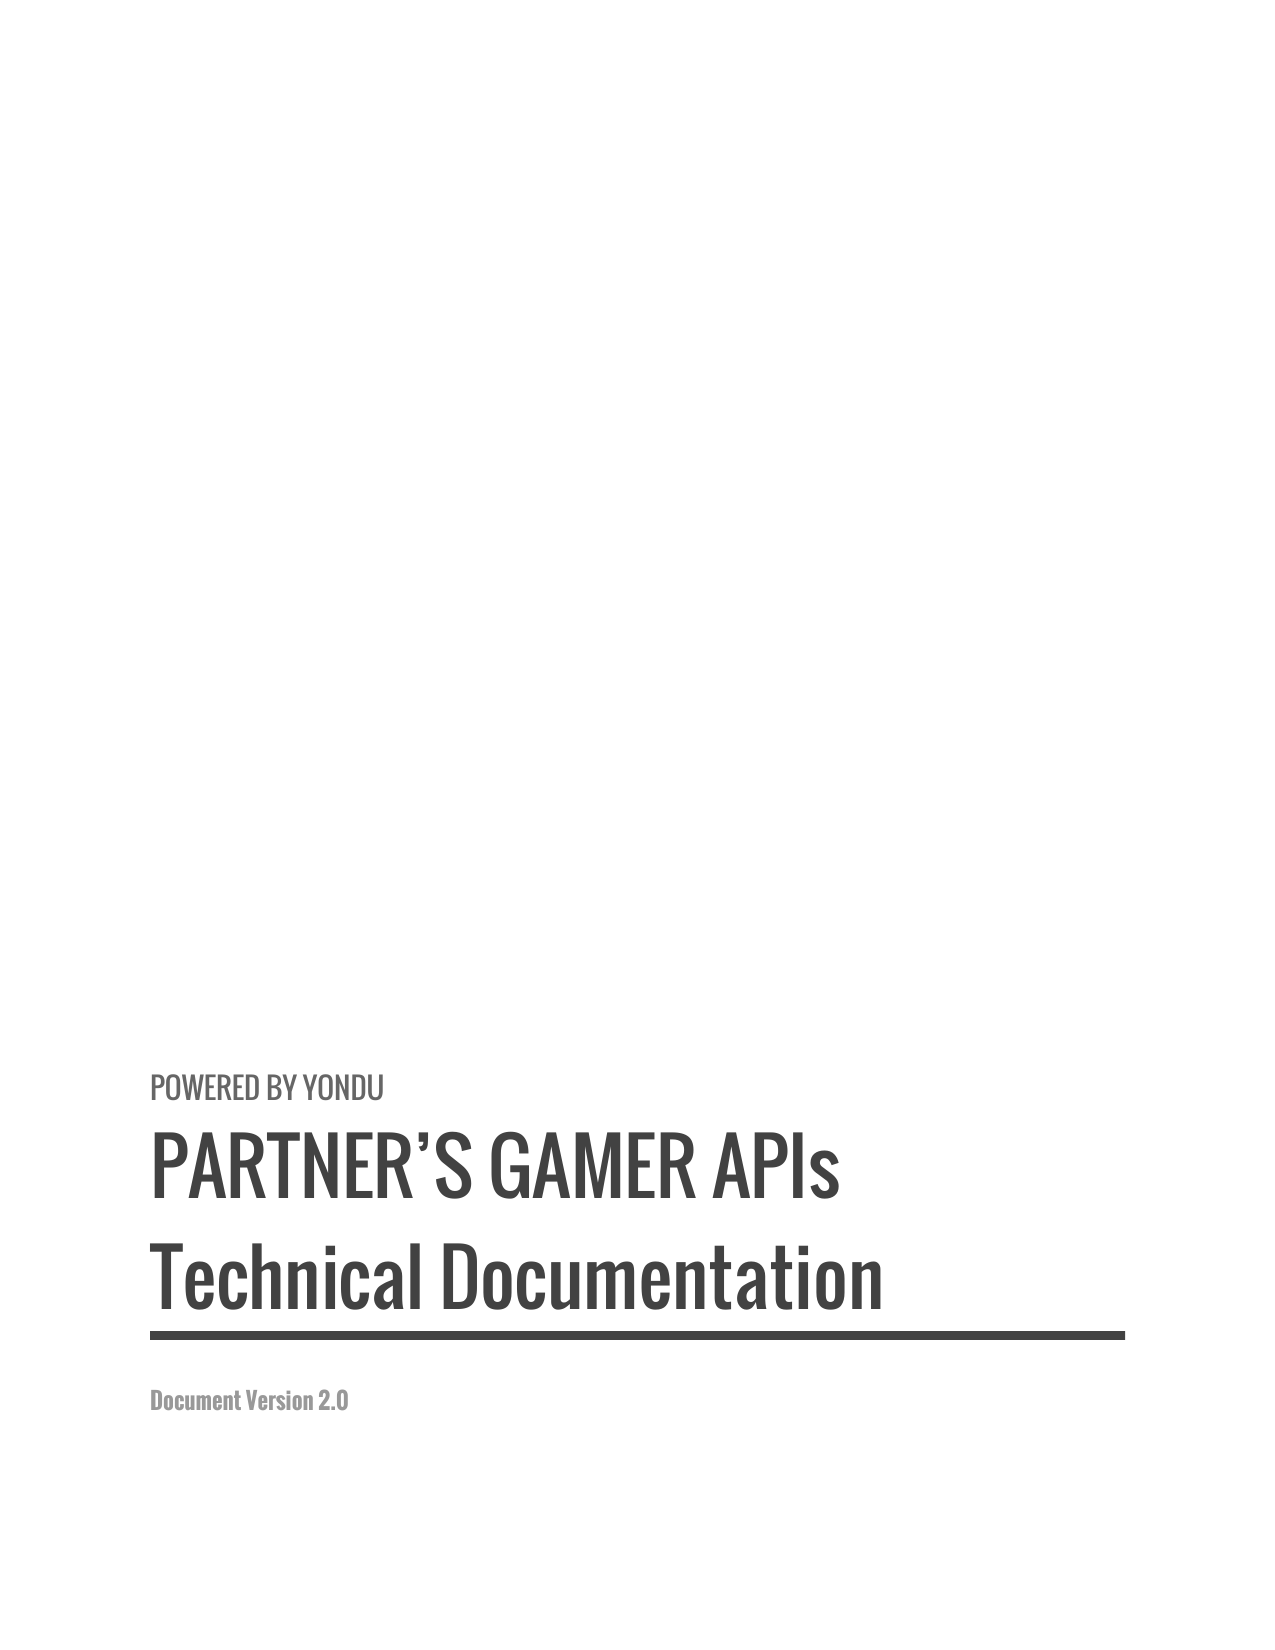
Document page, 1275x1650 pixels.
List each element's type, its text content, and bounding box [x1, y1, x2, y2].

title Technical Documentation [150, 1220, 1125, 1331]
title POWERED BY YONDU PARTNER’S GAMER APIs [150, 1065, 1125, 1220]
picture [150, 1331, 1125, 1340]
subtitle Document Version 2.0 [150, 1383, 1125, 1417]
